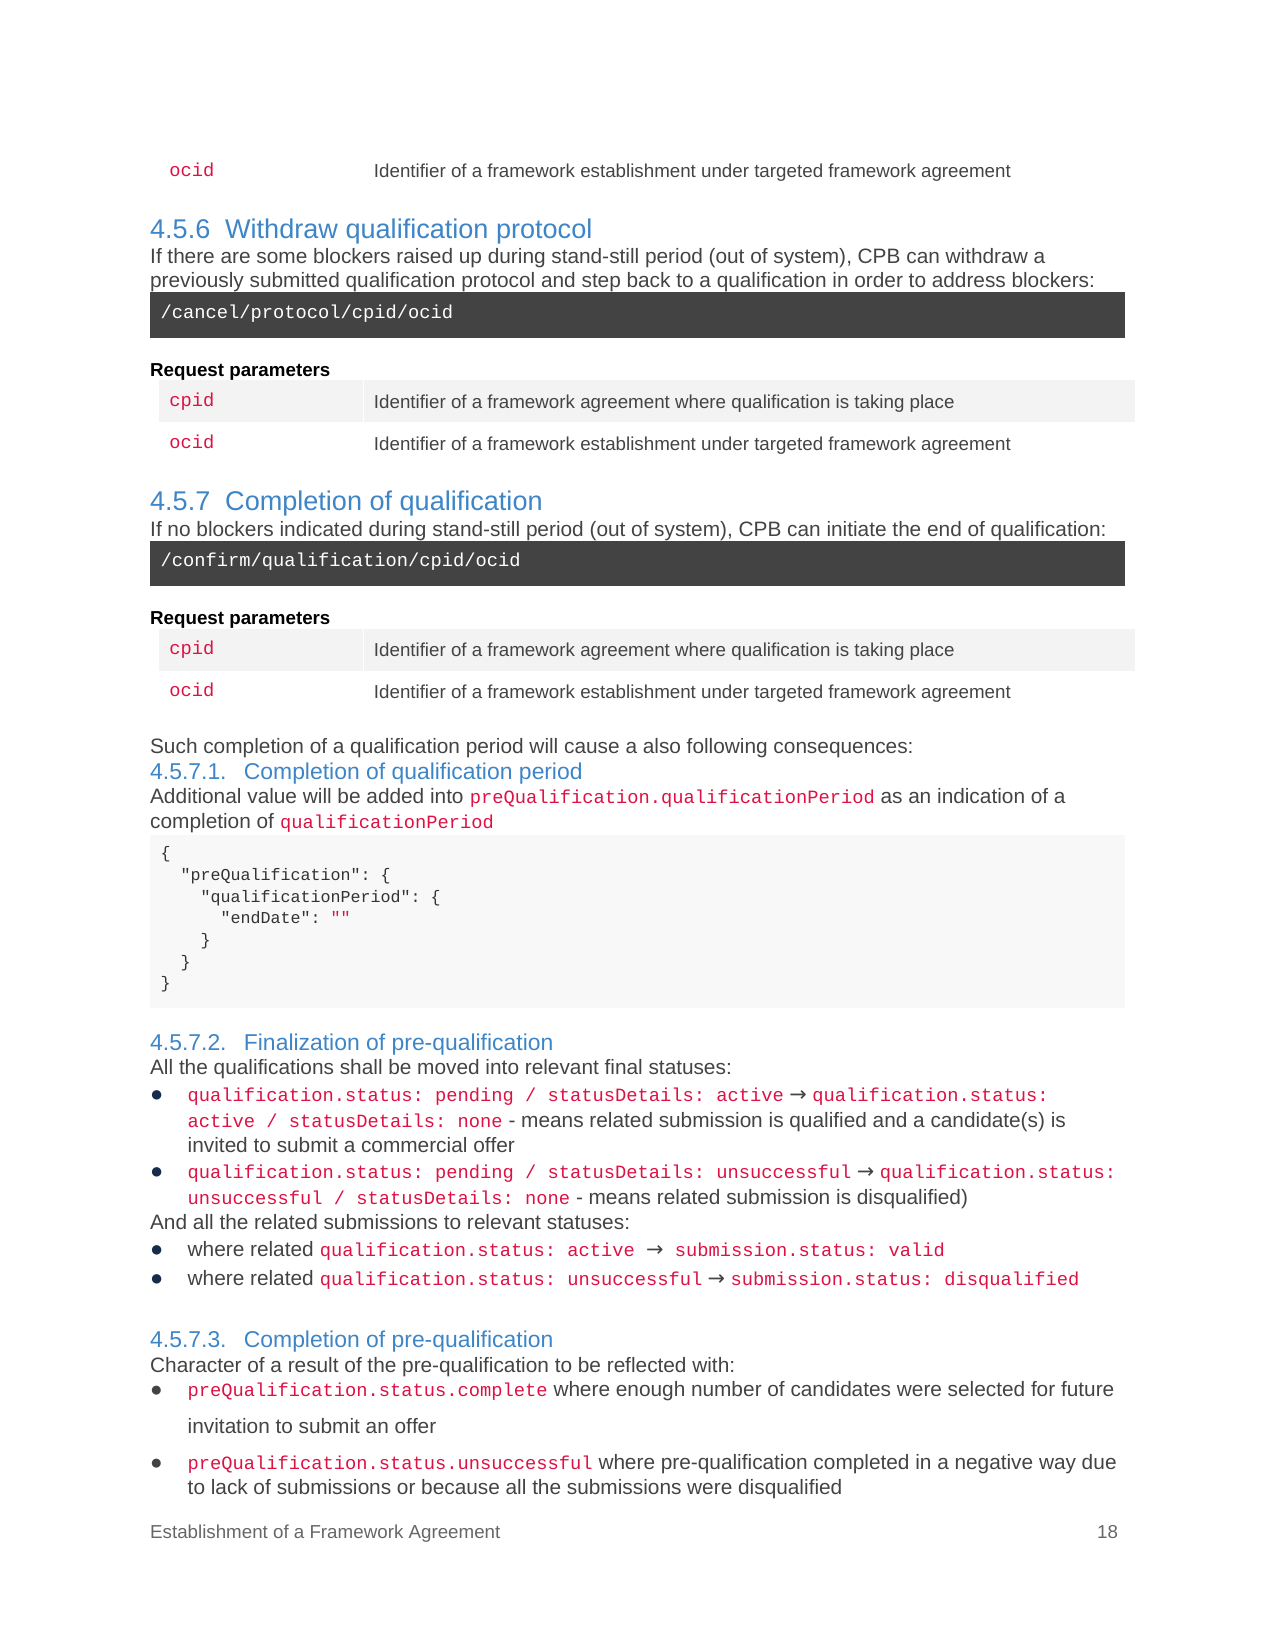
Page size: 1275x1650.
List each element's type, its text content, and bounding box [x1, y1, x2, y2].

table_cell ocid [159, 671, 363, 713]
table_header cpid [159, 380, 363, 422]
list preQualification.status.complete where enough number of candidates were selected for future invitation to submit an offer [150, 1376, 1125, 1437]
text If no blockers indicated during stand-still period (out of system), CPB can initiate the end of qualification: [150, 517, 1125, 541]
subtitle Finalization of pre-qualification [150, 1029, 1125, 1055]
text And all the related submissions to relevant statuses: [150, 1210, 1125, 1234]
table_cell ocid [159, 423, 363, 464]
table_header Identifier of a framework agreement where qualification is taking place [364, 629, 1135, 671]
table_header Identifier of a framework agreement where qualification is taking place [364, 380, 1135, 422]
list qualification.status: pending / statusDetails: active → qualification.status: active / statusDetails: none - means related submission is qualified and a candidate(s) is invited to submit a commercial offer [150, 1079, 1125, 1157]
list qualification.status: pending / statusDetails: unsuccessful → qualification.status: unsuccessful / statusDetails: none - means related submission is disqualified) [150, 1157, 1125, 1210]
text Request parameters [150, 607, 1125, 629]
subtitle Completion of qualification [150, 485, 1125, 517]
table_header /cancel/protocol/cpid/ocid [150, 292, 1125, 338]
table_header { "preQualification": { "qualificationPeriod": { "endDate": "" } } } [150, 835, 1125, 1008]
table_cell ocid [159, 150, 363, 192]
list preQualification.status.unsuccessful where pre-qualification completed in a negative way due to lack of submissions or because all the submissions were disqualified [150, 1449, 1125, 1499]
table_cell Identifier of a framework establishment under targeted framework agreement [364, 423, 1135, 464]
subtitle Completion of pre-qualification [150, 1326, 1125, 1352]
table_cell Identifier of a framework establishment under targeted framework agreement [364, 150, 1135, 192]
subtitle Withdraw qualification protocol [150, 213, 1125, 244]
table_cell Identifier of a framework establishment under targeted framework agreement [364, 671, 1135, 713]
table_header cpid [159, 629, 363, 671]
subtitle Completion of qualification period [150, 758, 1125, 784]
text Such completion of a qualification period will cause a also following consequences: [150, 734, 1125, 758]
text If there are some blockers raised up during stand-still period (out of system), CPB can withdraw a previously submitted qualification protocol and step back to a qualification in order to address blockers: [150, 244, 1125, 292]
text Character of a result of the pre-qualification to be reflected with: [150, 1352, 1125, 1376]
list where related qualification.status: unsuccessful → submission.status: disqualified [150, 1263, 1125, 1291]
text All the qualifications shall be moved into relevant final statuses: [150, 1055, 1125, 1079]
text Additional value will be added into preQualification.qualificationPeriod as an indication of a completion of qualificationPeriod [150, 784, 1125, 834]
list where related qualification.status: active → submission.status: valid [150, 1234, 1125, 1263]
table_header /confirm/qualification/cpid/ocid [150, 541, 1125, 586]
text Request parameters [150, 359, 1125, 380]
